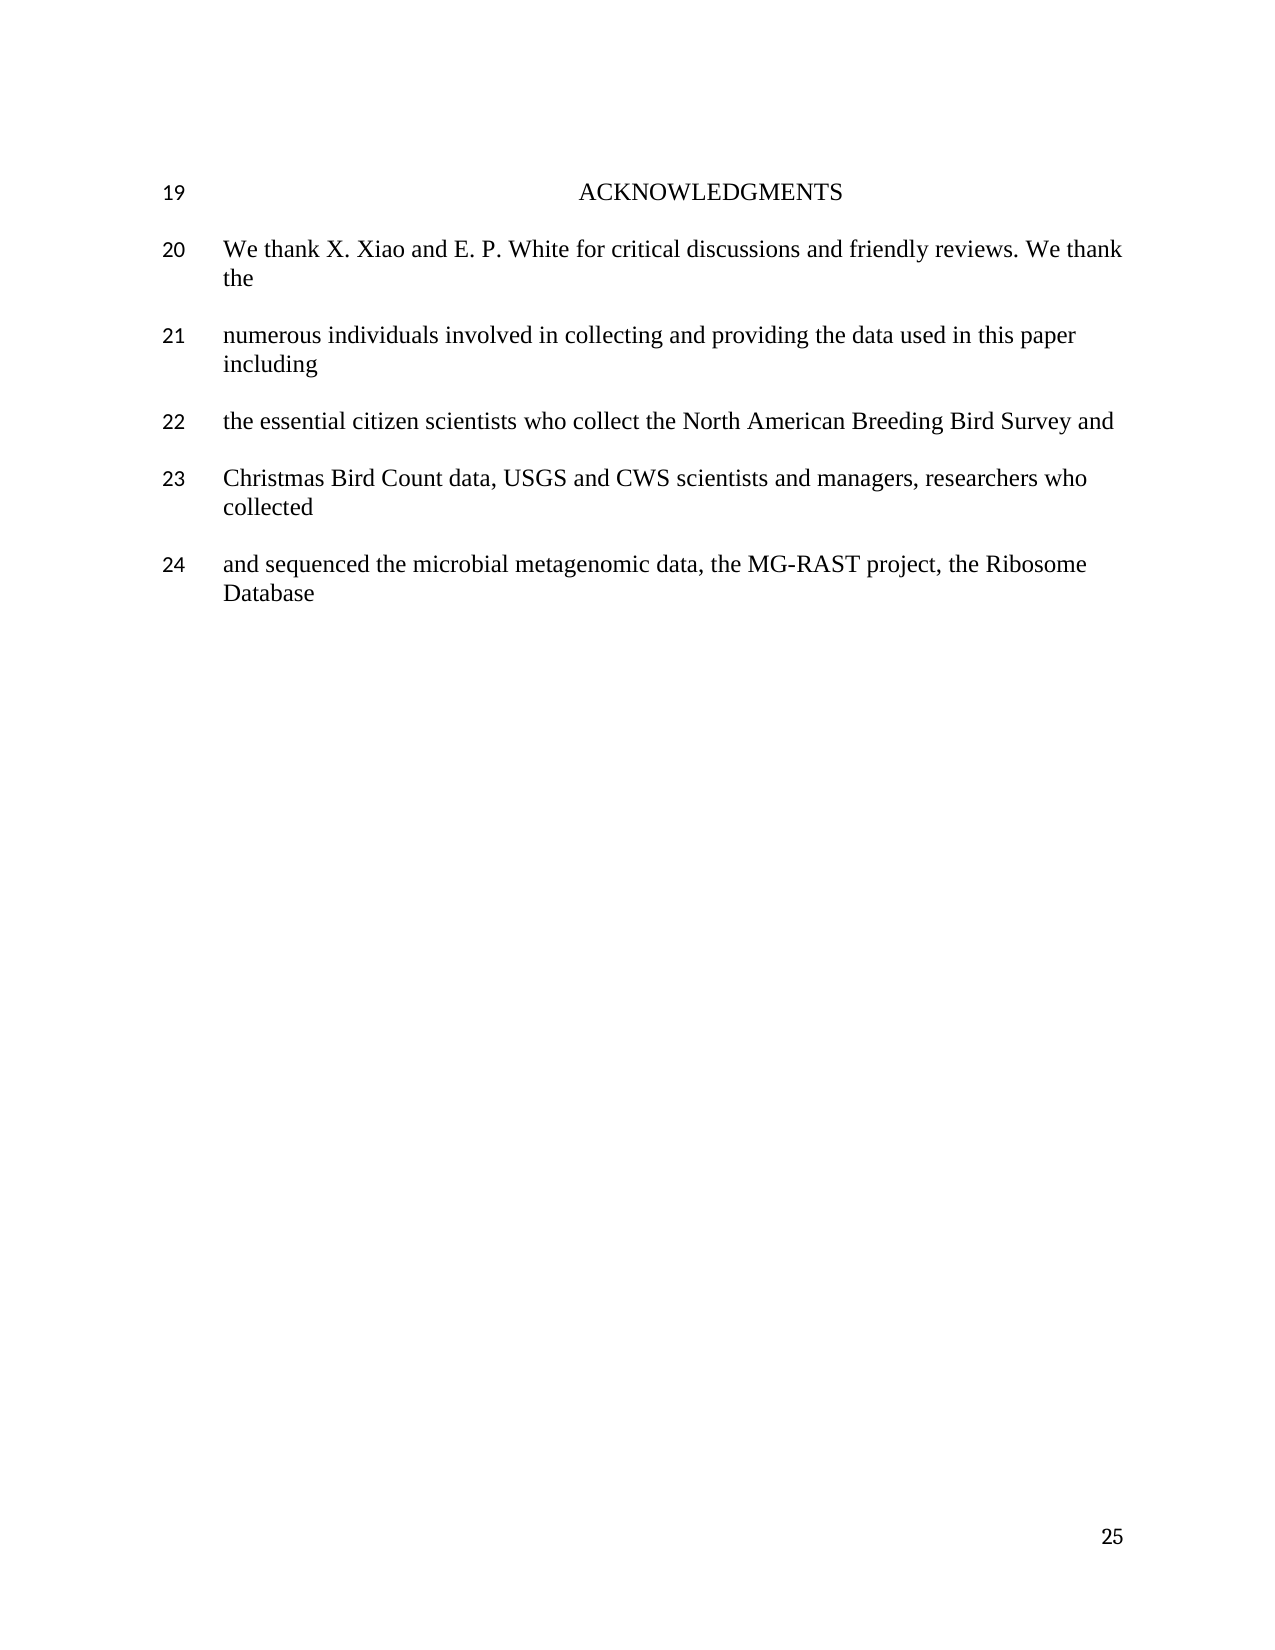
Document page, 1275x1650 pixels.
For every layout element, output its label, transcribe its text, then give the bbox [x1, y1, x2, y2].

list and sequenced the microbial metagenomic data, the MG-RAST project, the Ribosome Database [162, 549, 1125, 606]
list ACKNOWLEDGMENTS [162, 177, 1125, 206]
list numerous individuals involved in collecting and providing the data used in this paper including [162, 320, 1125, 378]
list Christmas Bird Count data, USGS and CWS scientists and managers, researchers who collected [162, 463, 1125, 521]
list the essential citizen scientists who collect the North American Breeding Bird Survey and [162, 406, 1125, 435]
list We thank X. Xiao and E. P. White for critical discussions and friendly reviews. We thank the [162, 234, 1125, 292]
